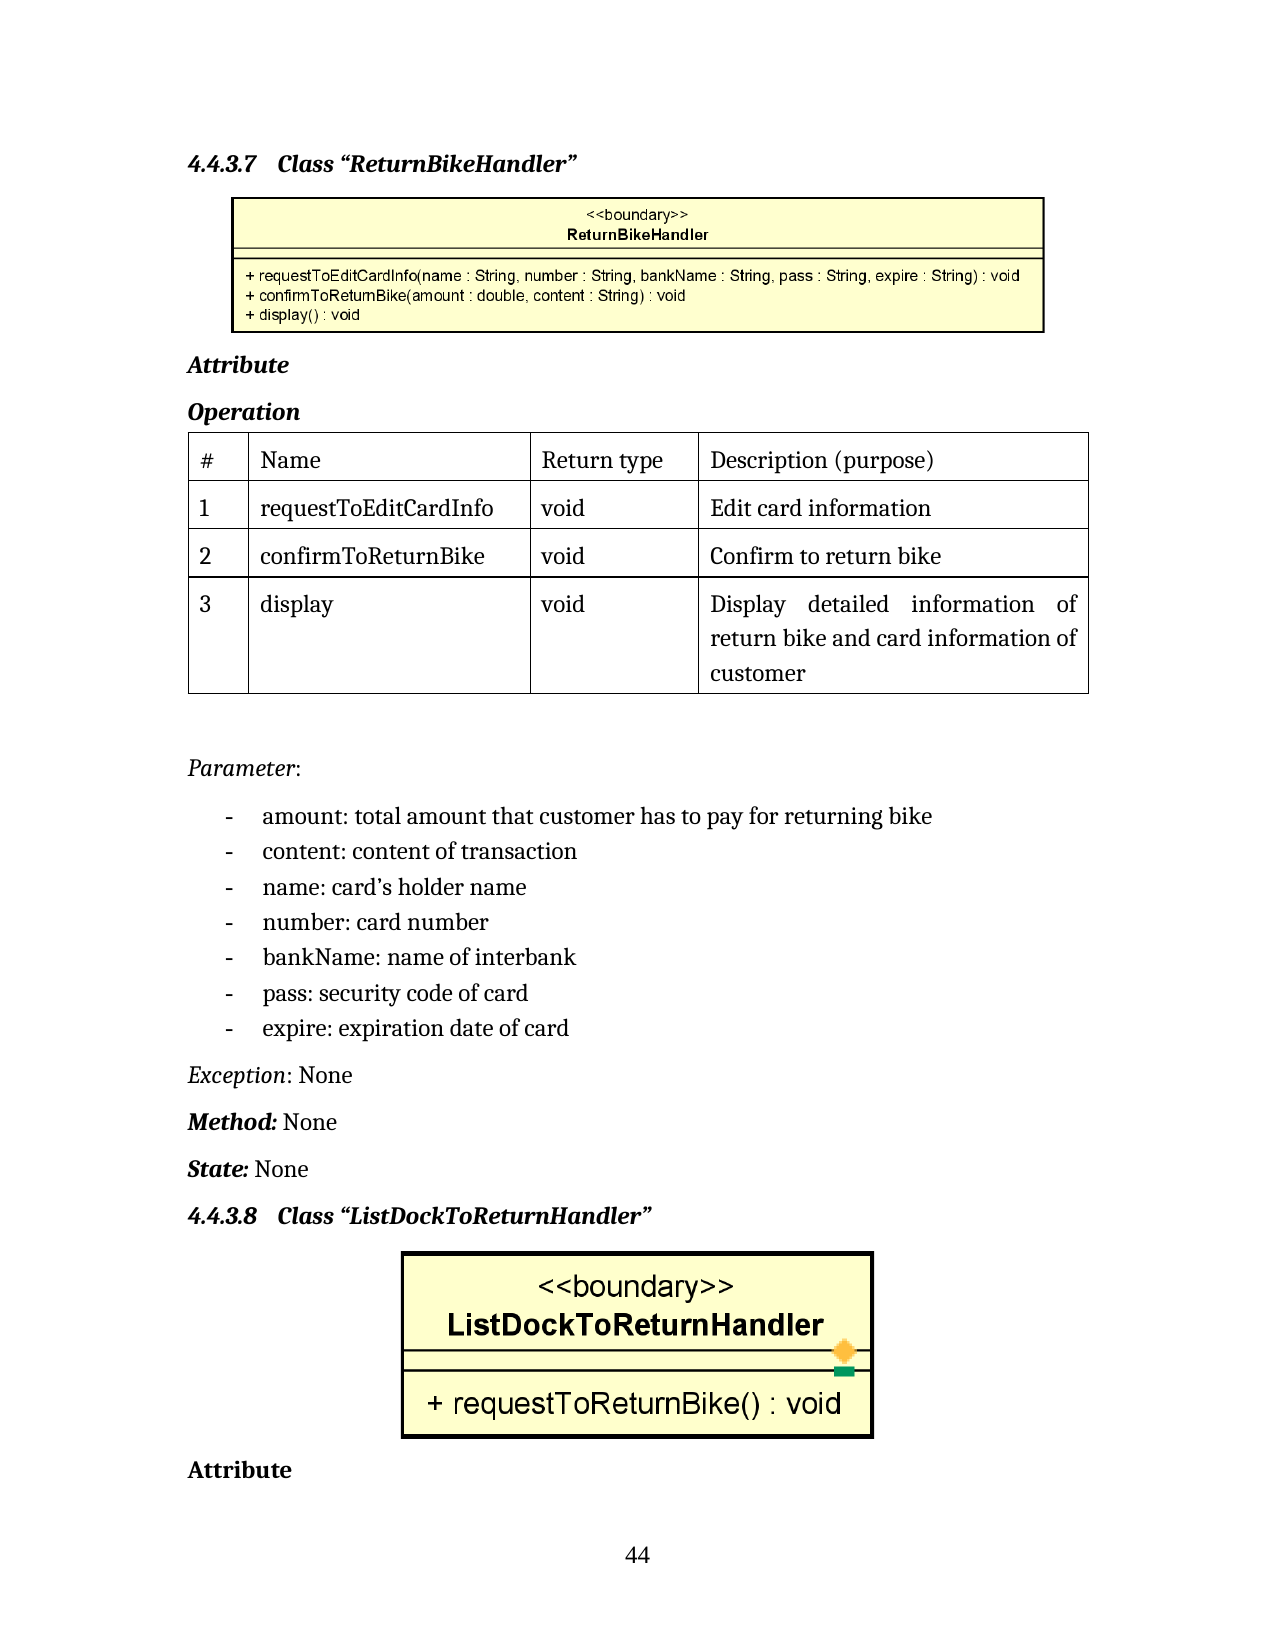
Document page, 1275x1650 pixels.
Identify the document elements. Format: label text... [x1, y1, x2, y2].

table_cell requestToEditCardInfo [249, 481, 530, 528]
text Method: None [187, 1108, 1087, 1137]
table_cell void [531, 578, 698, 693]
list expire: expiration date of card [225, 1013, 1087, 1043]
table_cell void [531, 481, 698, 528]
table_cell Confirm to return bike [699, 529, 1088, 576]
table_cell 3 [189, 578, 248, 693]
picture [230, 197, 1045, 333]
table_cell Display detailed information of return bike and card information of customer [699, 578, 1088, 693]
table_cell 2 [189, 529, 248, 576]
table_cell 1 [189, 481, 248, 528]
subtitle Class “ReturnBikeHandler” [187, 150, 1087, 179]
list bankName: name of interbank [225, 942, 1087, 972]
picture [400, 1249, 875, 1439]
text Attribute [187, 351, 1087, 379]
list name: card’s holder name [225, 872, 1087, 901]
table_header Description (purpose) [699, 433, 1088, 480]
text Operation [187, 398, 1087, 427]
list content: content of transaction [225, 836, 1087, 866]
table_header Return type [531, 433, 698, 480]
table_cell void [531, 529, 698, 576]
table_header # [189, 433, 248, 480]
table_cell confirmToReturnBike [249, 529, 530, 576]
text State: None [187, 1155, 1087, 1184]
text Parameter: [187, 754, 1087, 783]
table_cell Edit card information [699, 481, 1088, 528]
subtitle Class “ListDockToReturnHandler” [187, 1202, 1087, 1231]
table_header Name [249, 433, 530, 480]
list amount: total amount that customer has to pay for returning bike [225, 801, 1087, 830]
table_cell display [249, 578, 530, 693]
list number: card number [225, 907, 1087, 937]
text Attribute [187, 1456, 1087, 1485]
text Exception: None [187, 1061, 1087, 1090]
list pass: security code of card [225, 978, 1087, 1007]
